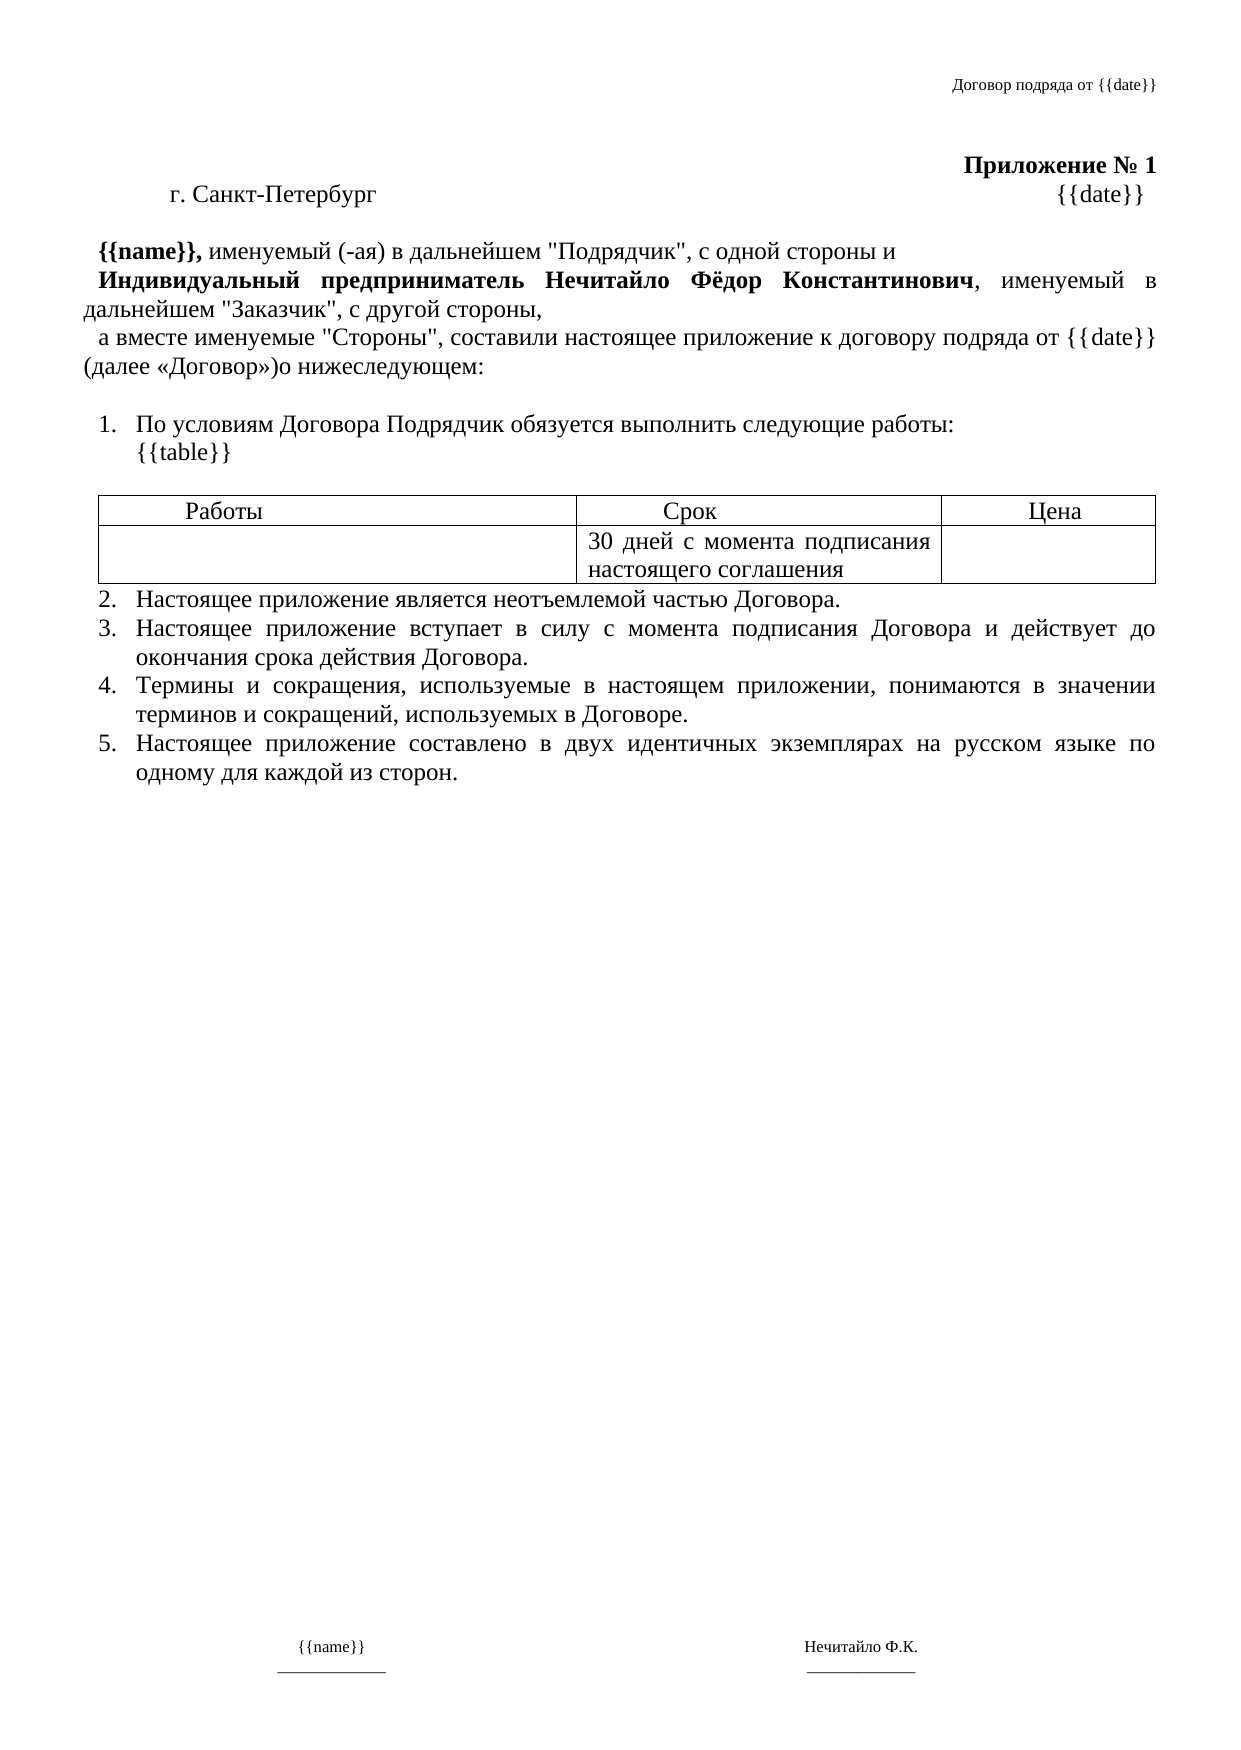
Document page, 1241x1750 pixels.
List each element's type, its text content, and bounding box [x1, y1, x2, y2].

list По условиям Договора Подрядчик обязуется выполнить следующие работы: [98, 409, 1157, 437]
table_header {{date}} [619, 179, 1156, 207]
table_cell [942, 526, 1155, 583]
table_cell 30 дней с момента подписания настоящего соглашения [577, 526, 941, 583]
table_header Срок [577, 496, 941, 525]
list Термины и сокращения, используемые в настоящем приложении, понимаются в значении терминов и сокращений, используемых в Договоре. [98, 671, 1157, 728]
list Настоящее приложение вступает в силу с момента подписания Договора и действует до окончания срока действия Договора. [98, 613, 1157, 671]
text Приложение № 1 [83, 150, 1157, 179]
list {{table}} [136, 437, 1157, 466]
table_cell [99, 526, 576, 583]
list Настоящее приложение составлено в двух идентичных экземплярах на русском языке по одному для каждой из сторон. [98, 728, 1157, 786]
text а вместе именуемые "Стороны", составили настоящее приложение к договору подряда от {{date}} (далее «Договор»)о нижеследующем: [83, 322, 1157, 380]
table_header Цена [942, 496, 1155, 525]
table_header г. Санкт-Петербург [83, 179, 619, 207]
table_header Работы [99, 496, 576, 525]
text {{name}}, именуемый (-ая) в дальнейшем "Подрядчик", с одной стороны и [83, 236, 1157, 265]
list Настоящее приложение является неотъемлемой частью Договора. [98, 584, 1157, 613]
text Индивидуальный предприниматель Нечитайло Фёдор Константинович, именуемый в дальнейшем "Заказчик", с другой стороны, [83, 265, 1157, 322]
